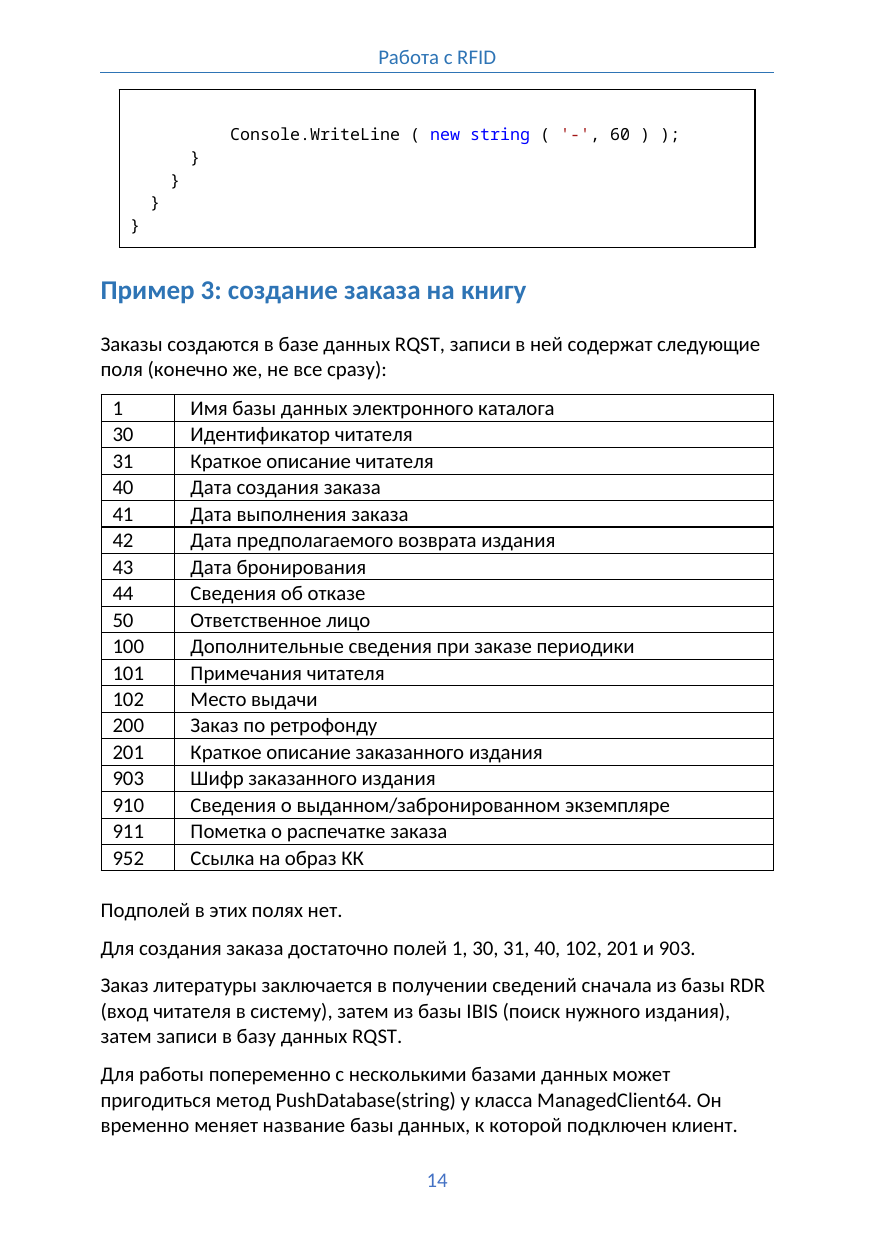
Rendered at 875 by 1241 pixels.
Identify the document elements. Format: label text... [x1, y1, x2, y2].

text Console.WriteLine ( new string ( '-', 60 ) ); [120, 111, 754, 134]
table_cell 911 [102, 819, 174, 844]
table_cell Пометка о распечатке заказа [175, 819, 773, 844]
text } [120, 134, 754, 157]
table_cell Заказ по ретрофонду [175, 713, 773, 738]
table_cell 43 [102, 554, 174, 579]
text } [120, 179, 754, 202]
table_cell 31 [102, 448, 174, 473]
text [100, 1061, 774, 1138]
table_cell Шифр заказанного издания [175, 766, 773, 791]
table_cell Дата выполнения заказа [175, 501, 773, 526]
table_cell 41 [102, 501, 174, 526]
table_cell 952 [102, 845, 174, 870]
table_cell Дополнительные сведения при заказе периодики [175, 633, 773, 659]
table_cell Дата предполагаемого возврата издания [175, 528, 773, 553]
table_cell 42 [102, 528, 174, 553]
table_cell Ответственное лицо [175, 607, 773, 632]
text Подполей в этих полях нет. [100, 897, 774, 922]
text Заказы создаются в базе данных RQST, записи в ней содержат следующие поля (конечно же, не все сразу): [100, 331, 774, 382]
table_cell 910 [102, 792, 174, 817]
table_cell Сведения о выданном/забронированном экземпляре [175, 792, 773, 817]
table_cell Сведения об отказе [175, 580, 773, 606]
table_cell 201 [102, 739, 174, 764]
table_cell 200 [102, 713, 174, 738]
table_cell 903 [102, 766, 174, 791]
table_cell Краткое описание заказанного издания [175, 739, 773, 764]
table_cell 44 [102, 580, 174, 606]
table_cell Дата создания заказа [175, 475, 773, 500]
table_cell 101 [102, 660, 174, 685]
table_cell 50 [102, 607, 174, 632]
subtitle Пример 3: создание заказа на книгу [100, 273, 774, 306]
table_cell Дата бронирования [175, 554, 773, 579]
table_cell 100 [102, 633, 174, 659]
table_cell Идентификатор читателя [175, 422, 773, 447]
table_cell 30 [102, 422, 174, 447]
table_header 1 [102, 395, 174, 421]
text Для создания заказа достаточно полей 1, 30, 31, 40, 102, 201 и 903. [100, 935, 774, 960]
table_cell 40 [102, 475, 174, 500]
table_header Имя базы данных электронного каталога [175, 395, 773, 421]
table_cell Примечания читателя [175, 660, 773, 685]
table_cell 102 [102, 686, 174, 712]
text } [120, 157, 754, 179]
table_cell Место выдачи [175, 686, 773, 712]
text Заказ литературы заключается в получении сведений сначала из базы RDR (вход читателя в систему), затем из базы IBIS (поиск нужного издания), затем записи в базу данных RQST. [100, 973, 774, 1049]
table_cell Краткое описание читателя [175, 448, 773, 473]
text } [120, 202, 754, 247]
table_cell Ссылка на образ КК [175, 845, 773, 870]
